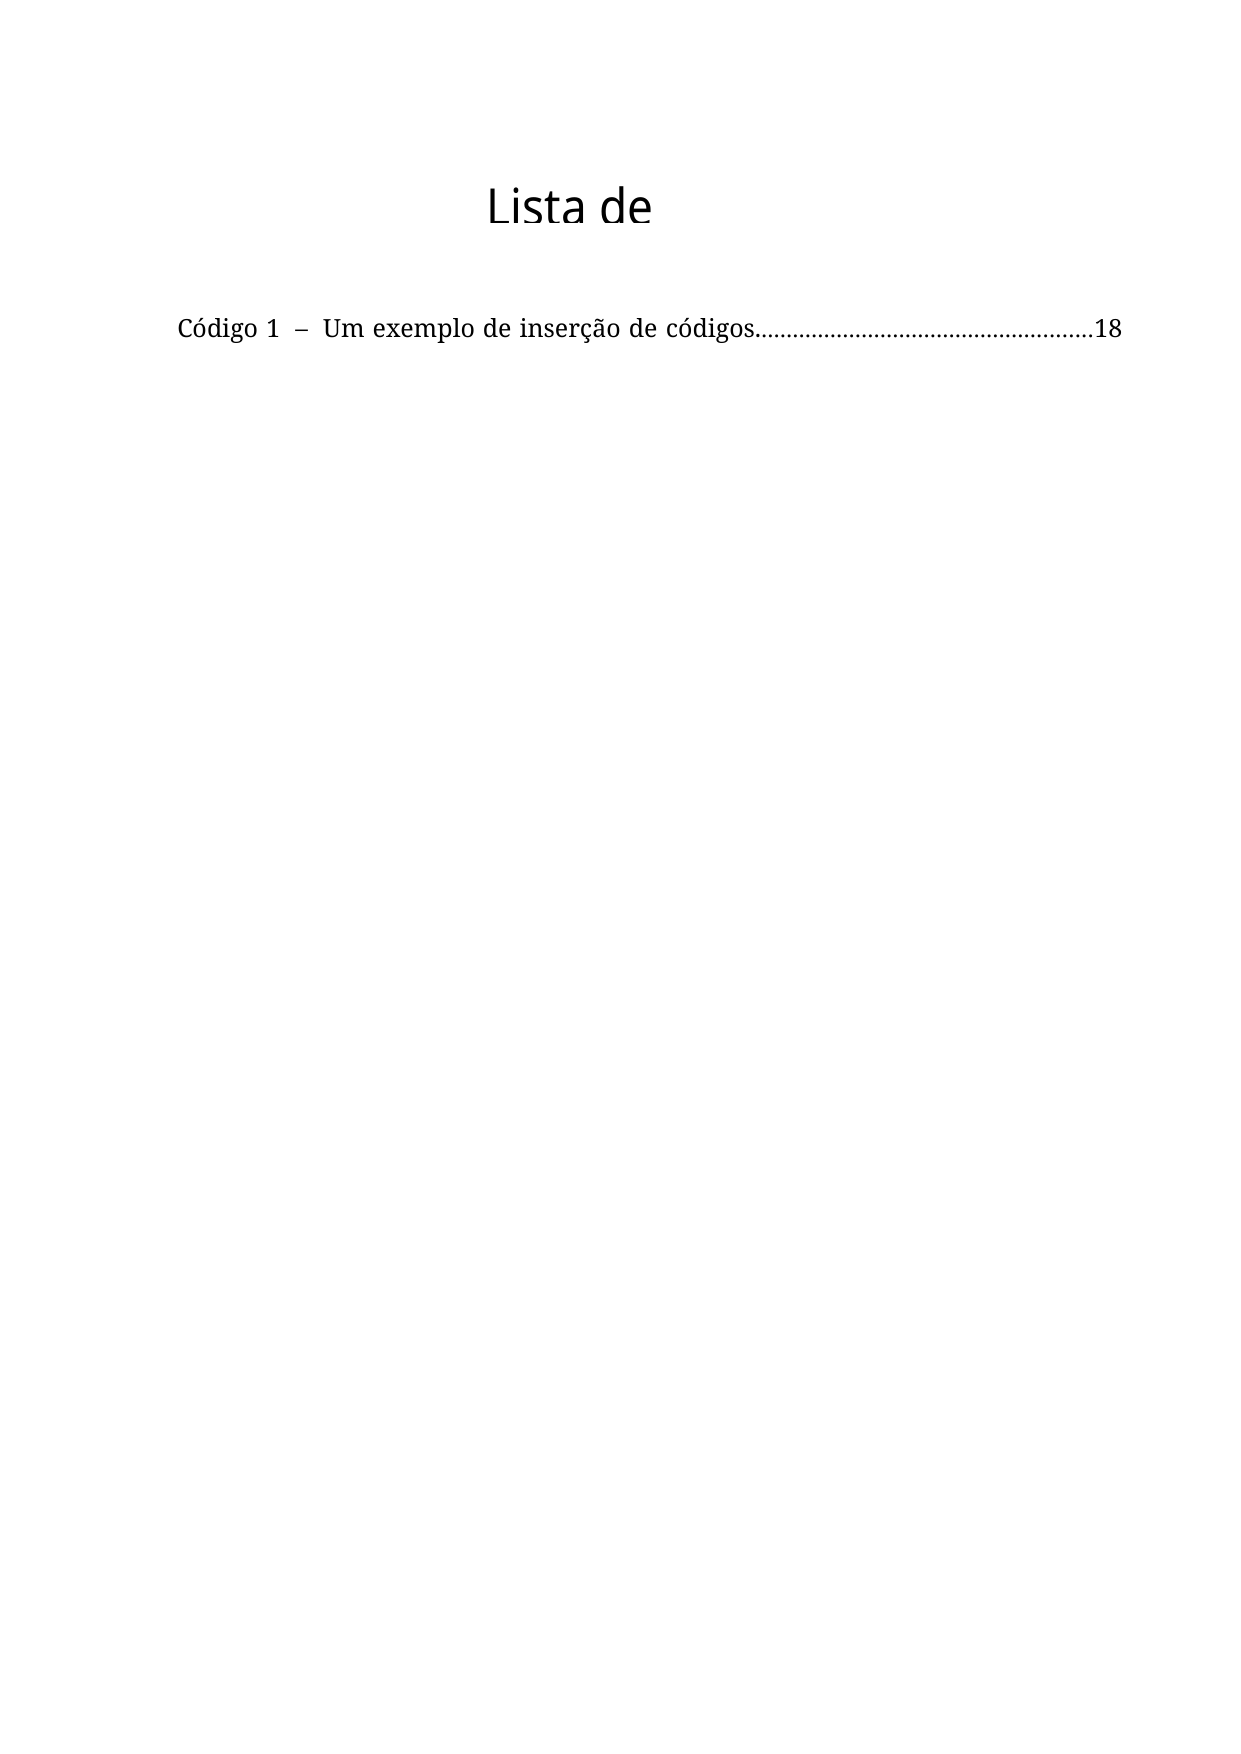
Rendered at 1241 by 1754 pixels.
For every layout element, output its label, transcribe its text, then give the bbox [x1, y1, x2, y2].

text Código 1 – Um exemplo de inserção de códigos. 18 [177, 311, 1138, 345]
